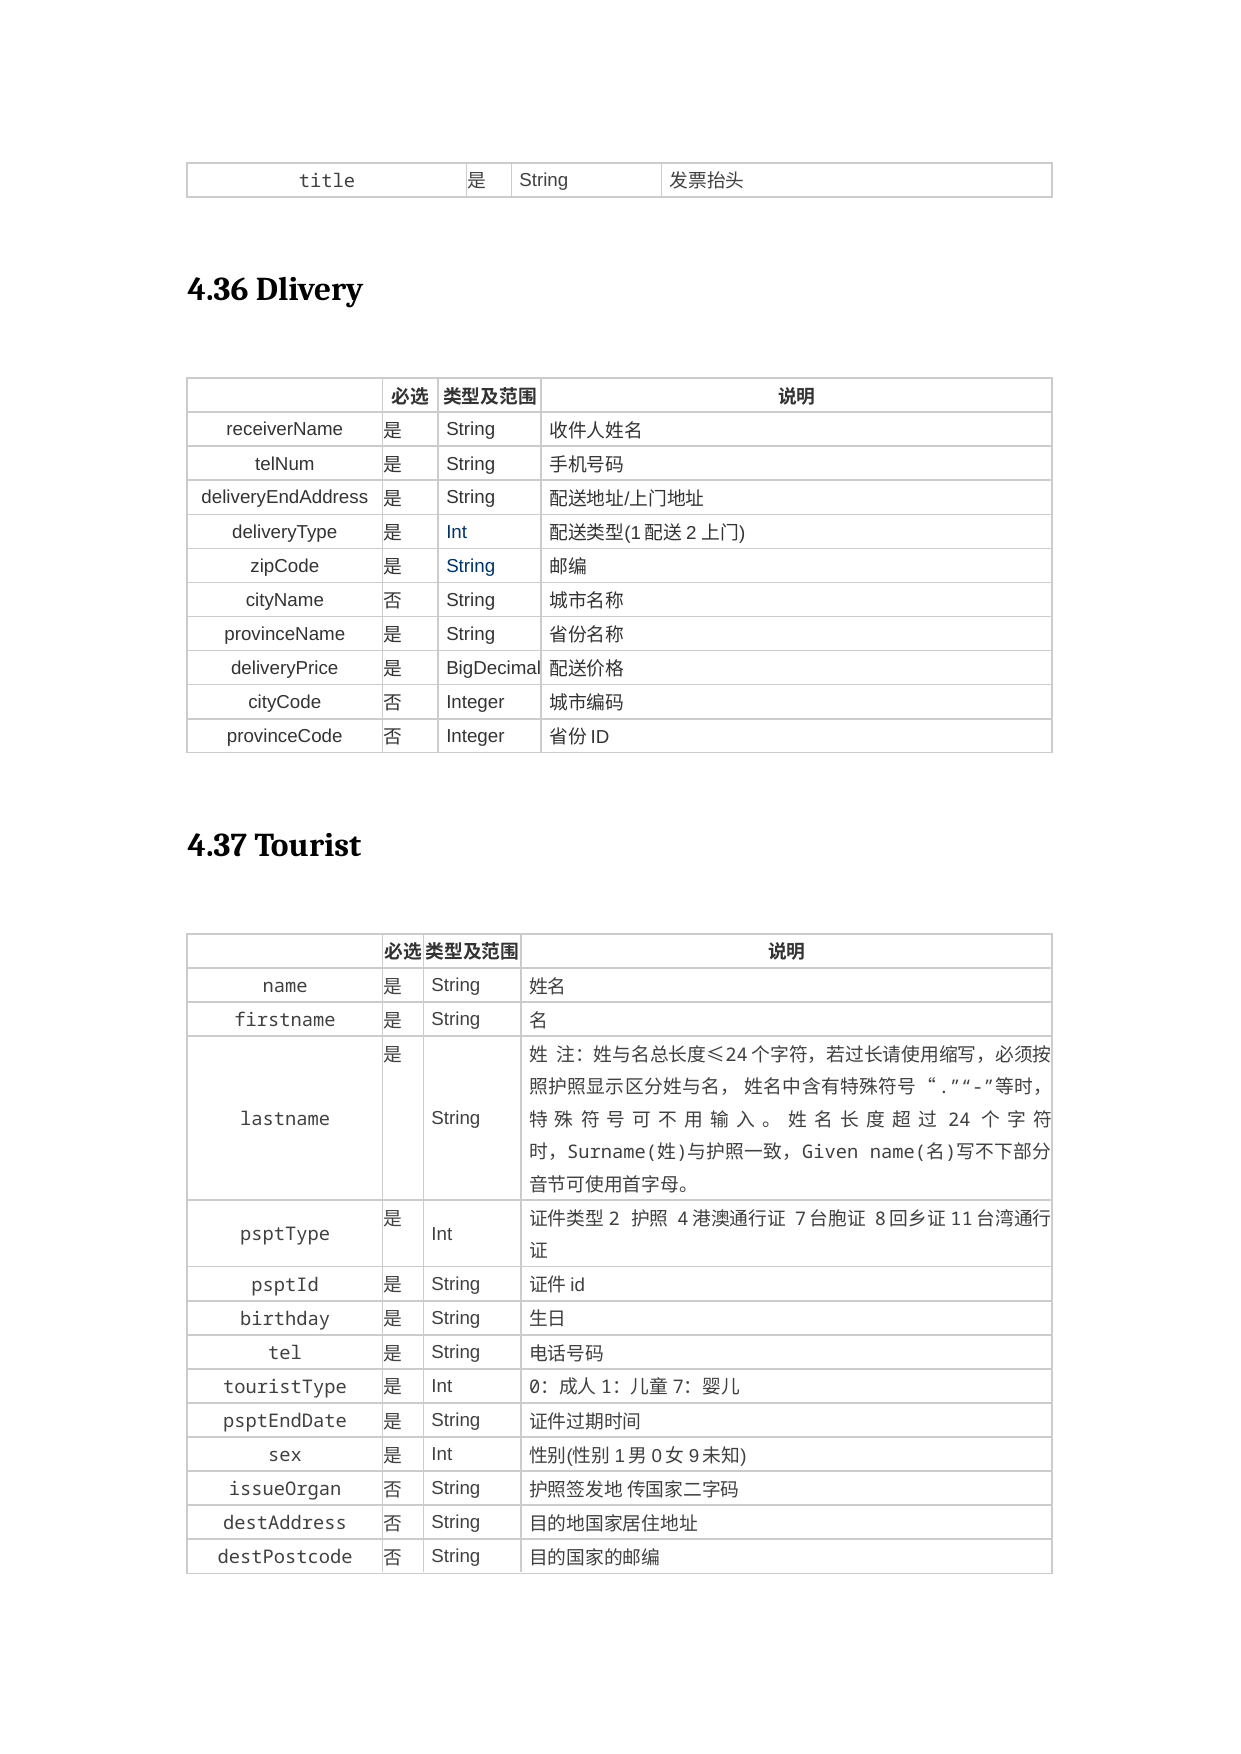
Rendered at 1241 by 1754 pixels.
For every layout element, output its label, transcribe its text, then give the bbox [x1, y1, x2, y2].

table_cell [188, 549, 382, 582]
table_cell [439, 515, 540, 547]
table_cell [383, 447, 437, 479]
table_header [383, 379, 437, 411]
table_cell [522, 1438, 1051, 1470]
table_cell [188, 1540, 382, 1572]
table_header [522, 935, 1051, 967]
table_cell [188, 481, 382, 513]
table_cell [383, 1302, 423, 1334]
subtitle 4.37 Tourist [187, 813, 1053, 878]
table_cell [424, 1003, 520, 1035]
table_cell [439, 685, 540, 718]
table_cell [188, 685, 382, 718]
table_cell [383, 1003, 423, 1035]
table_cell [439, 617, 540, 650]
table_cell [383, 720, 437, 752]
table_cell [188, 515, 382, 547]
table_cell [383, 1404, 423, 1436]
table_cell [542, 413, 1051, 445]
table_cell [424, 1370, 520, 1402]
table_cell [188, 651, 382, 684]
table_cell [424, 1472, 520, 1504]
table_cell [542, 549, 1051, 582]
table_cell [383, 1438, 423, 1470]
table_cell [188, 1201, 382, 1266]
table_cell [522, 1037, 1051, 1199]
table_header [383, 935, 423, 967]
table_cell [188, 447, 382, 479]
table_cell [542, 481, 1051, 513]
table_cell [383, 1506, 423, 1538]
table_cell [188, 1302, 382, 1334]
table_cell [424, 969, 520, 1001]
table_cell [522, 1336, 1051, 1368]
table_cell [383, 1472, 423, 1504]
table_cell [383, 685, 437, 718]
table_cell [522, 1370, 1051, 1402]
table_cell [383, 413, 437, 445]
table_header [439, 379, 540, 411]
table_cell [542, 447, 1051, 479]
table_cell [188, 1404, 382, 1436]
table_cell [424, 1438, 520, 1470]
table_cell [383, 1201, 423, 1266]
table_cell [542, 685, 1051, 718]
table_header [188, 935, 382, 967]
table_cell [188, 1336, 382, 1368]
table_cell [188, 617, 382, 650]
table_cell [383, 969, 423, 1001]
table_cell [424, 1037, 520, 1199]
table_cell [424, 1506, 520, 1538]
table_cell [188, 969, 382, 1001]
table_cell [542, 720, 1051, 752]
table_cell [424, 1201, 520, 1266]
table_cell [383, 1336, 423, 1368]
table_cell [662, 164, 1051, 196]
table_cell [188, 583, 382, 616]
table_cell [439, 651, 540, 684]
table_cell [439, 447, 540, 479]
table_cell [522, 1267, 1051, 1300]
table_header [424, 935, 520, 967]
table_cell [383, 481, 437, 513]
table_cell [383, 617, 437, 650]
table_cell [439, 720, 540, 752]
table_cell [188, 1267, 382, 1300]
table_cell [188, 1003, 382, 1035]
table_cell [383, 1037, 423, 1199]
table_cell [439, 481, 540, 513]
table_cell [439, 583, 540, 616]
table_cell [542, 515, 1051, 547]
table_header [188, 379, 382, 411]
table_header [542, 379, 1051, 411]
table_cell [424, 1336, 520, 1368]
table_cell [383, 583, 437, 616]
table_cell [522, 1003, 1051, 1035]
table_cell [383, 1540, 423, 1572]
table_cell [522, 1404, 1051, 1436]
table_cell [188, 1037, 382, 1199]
subtitle 4.36 Dlivery [187, 257, 1053, 322]
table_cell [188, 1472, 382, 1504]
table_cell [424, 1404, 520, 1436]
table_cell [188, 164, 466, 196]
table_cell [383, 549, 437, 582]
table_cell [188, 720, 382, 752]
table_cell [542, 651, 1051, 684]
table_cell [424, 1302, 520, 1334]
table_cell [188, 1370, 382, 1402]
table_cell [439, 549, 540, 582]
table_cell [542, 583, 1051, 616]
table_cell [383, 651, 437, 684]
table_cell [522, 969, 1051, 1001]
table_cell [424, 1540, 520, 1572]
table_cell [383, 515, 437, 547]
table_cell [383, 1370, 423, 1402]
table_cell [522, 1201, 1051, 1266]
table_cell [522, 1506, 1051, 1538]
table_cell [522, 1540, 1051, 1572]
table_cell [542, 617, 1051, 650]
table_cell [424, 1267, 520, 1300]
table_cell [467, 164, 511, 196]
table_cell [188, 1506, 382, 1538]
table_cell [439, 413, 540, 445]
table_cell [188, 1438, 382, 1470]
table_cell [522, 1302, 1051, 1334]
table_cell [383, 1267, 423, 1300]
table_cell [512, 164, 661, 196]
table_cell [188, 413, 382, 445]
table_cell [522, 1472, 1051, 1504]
